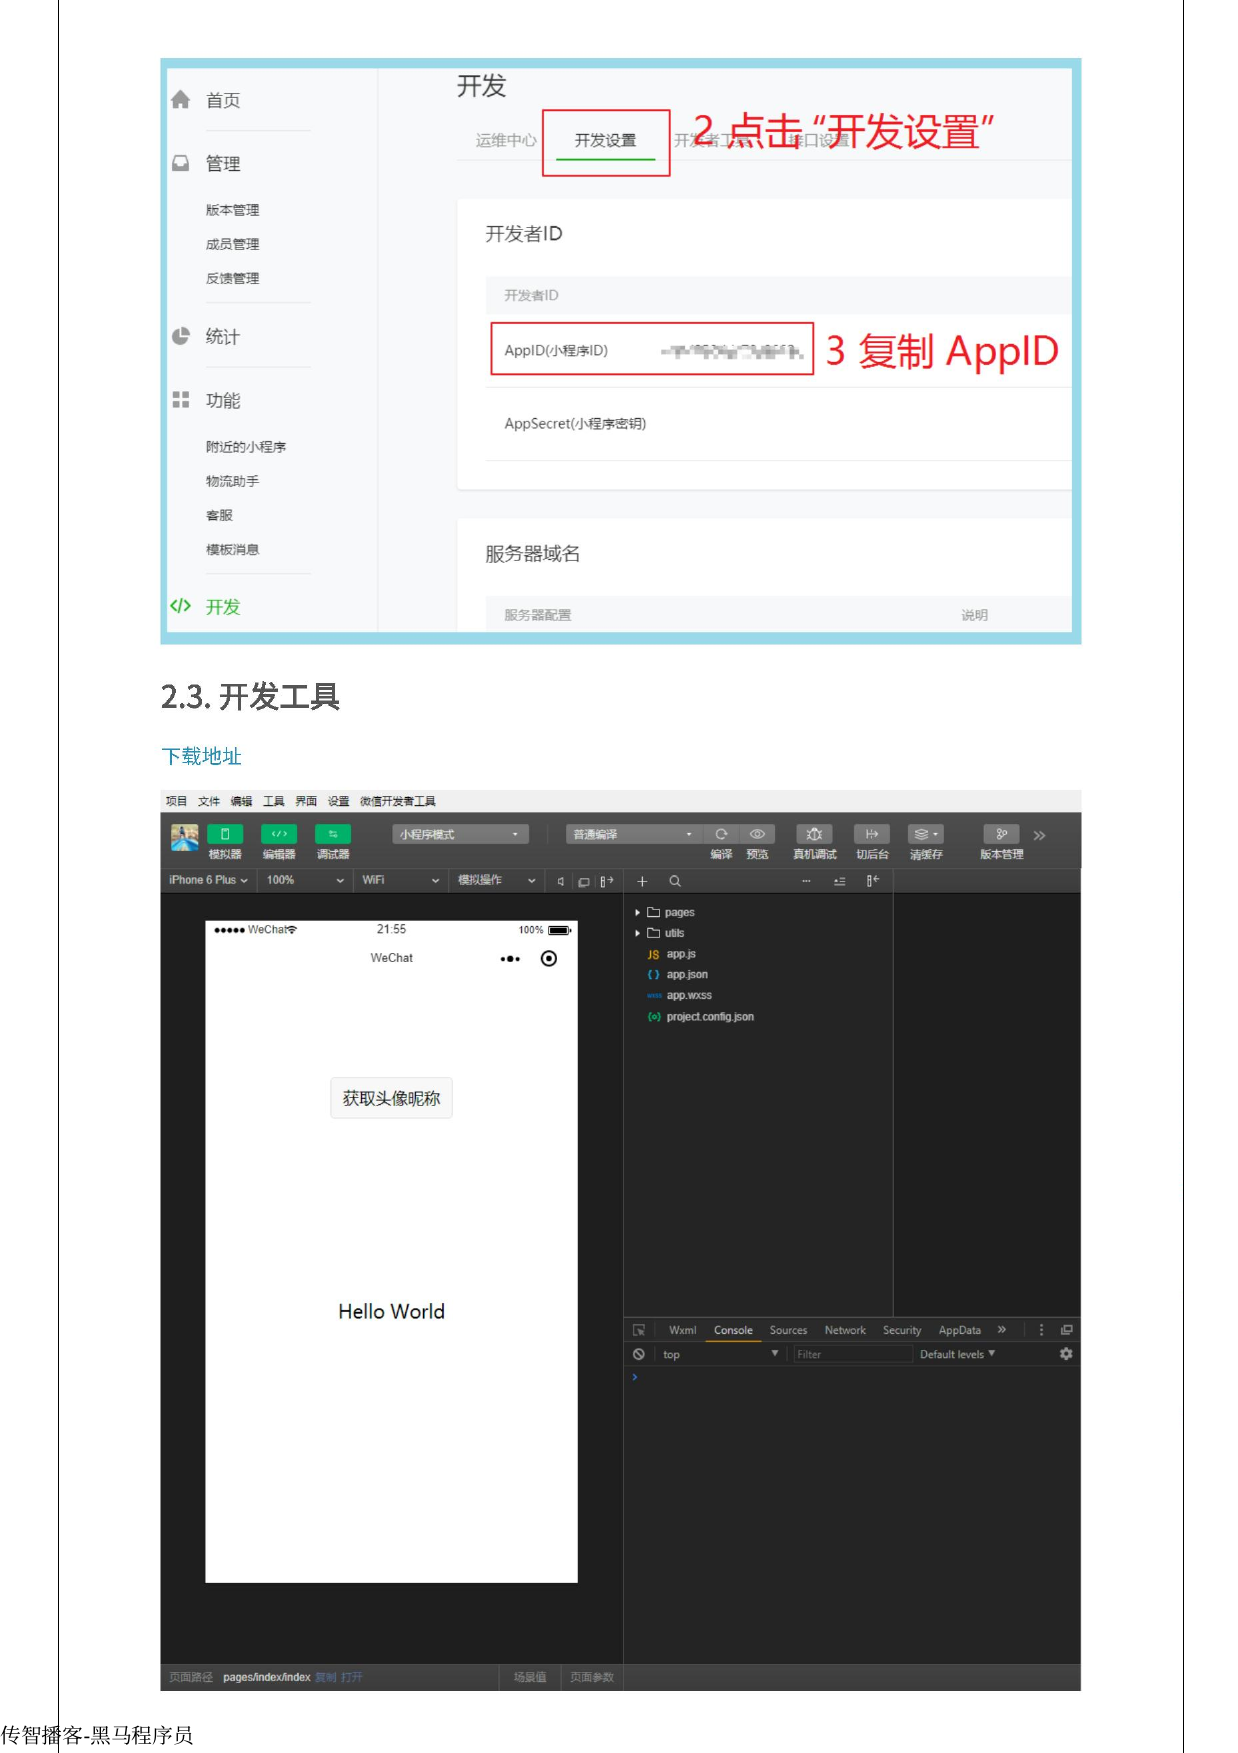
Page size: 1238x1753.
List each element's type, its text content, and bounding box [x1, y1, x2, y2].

text 传智播客-黑马程序员 [0, 1728, 219, 1747]
picture [59, 0, 1183, 1753]
